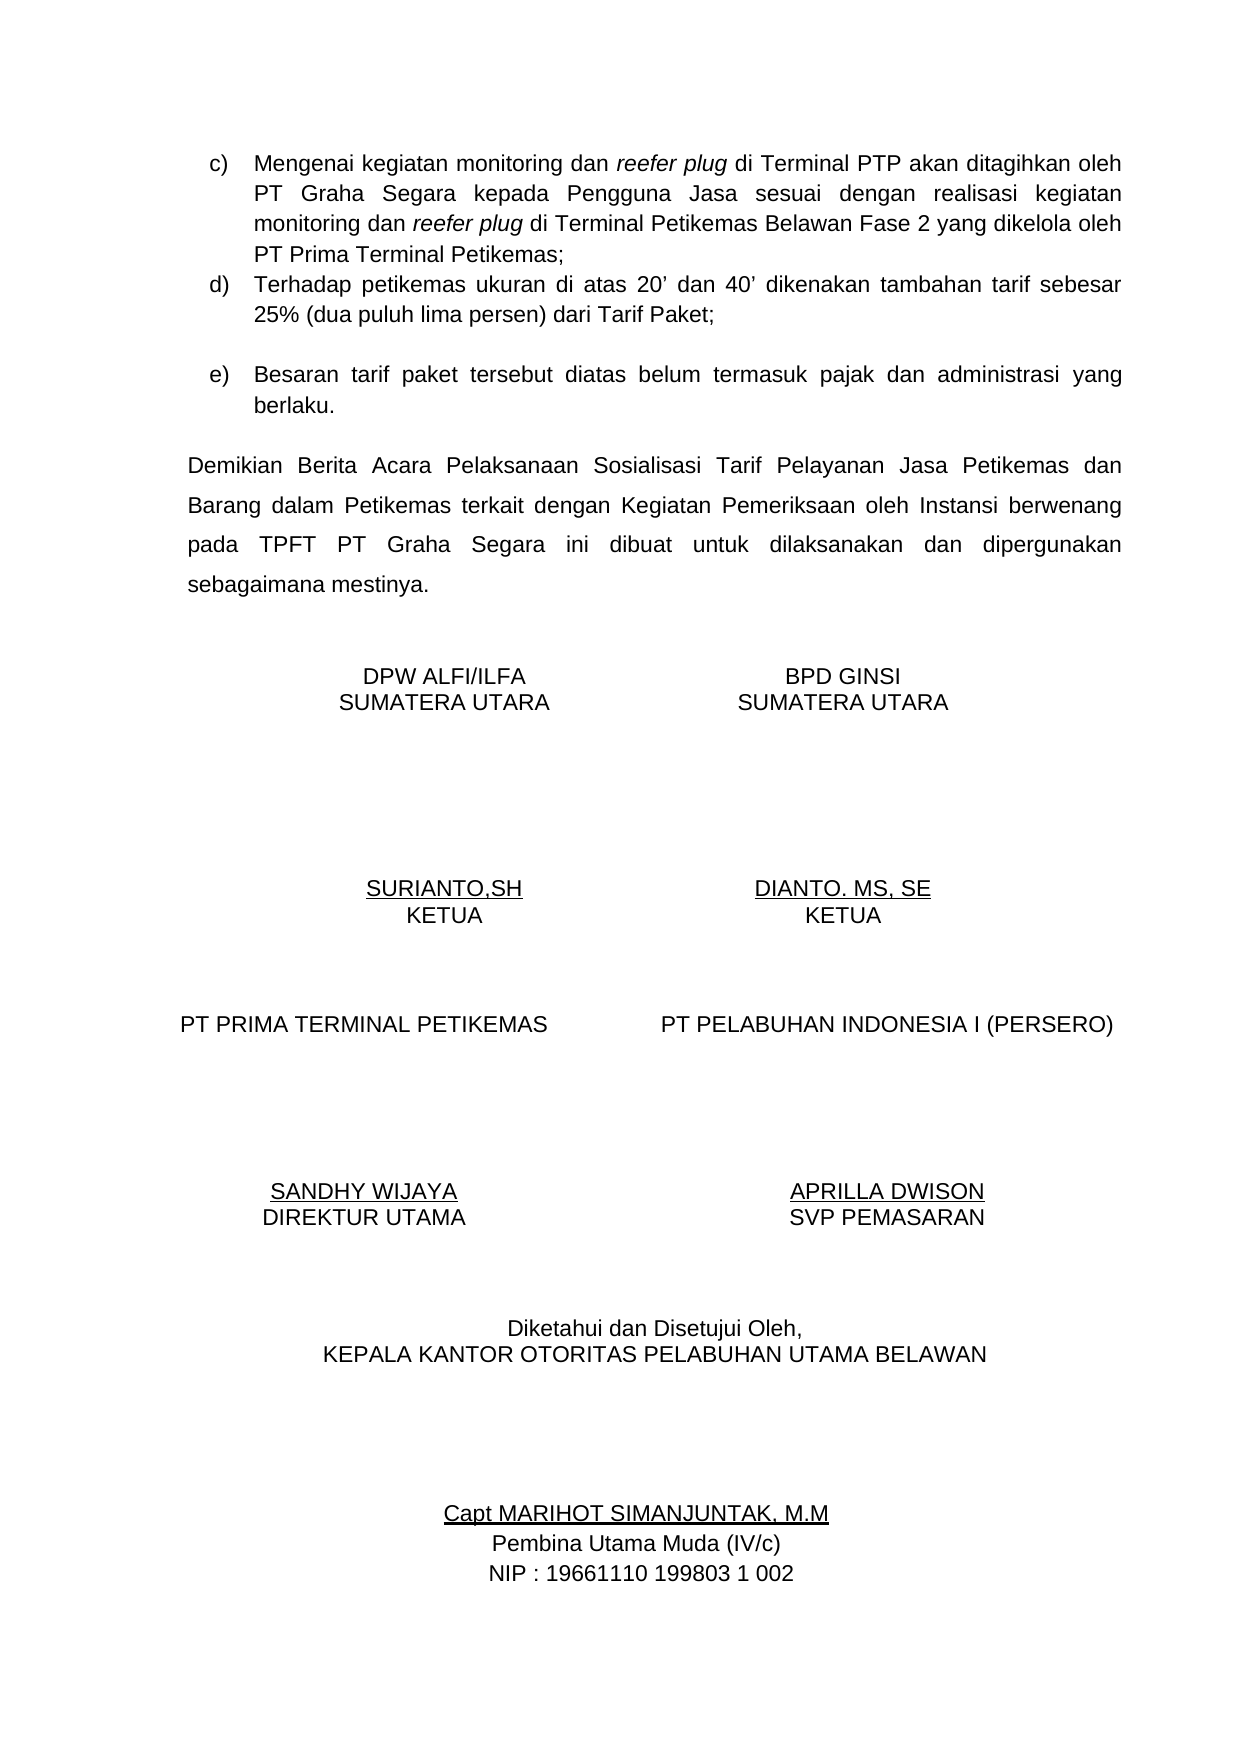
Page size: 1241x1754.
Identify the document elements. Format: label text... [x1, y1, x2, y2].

table_cell DIANTO. MS, SE KETUA [651, 744, 1035, 959]
table_cell SURIANTO,SH KETUA [238, 744, 651, 959]
list NIP : 19661110 199803 1 002 [412, 1560, 1122, 1586]
list Demikian Berita Acara Pelaksanaan Sosialisasi Tarif Pelayanan Jasa Petikemas dan Barang dalam Petikemas terkait dengan Kegiatan Pemeriksaan oleh Instansi berwenang pada TPFT PT Graha Segara ini dibuat untuk dilaksanakan dan dipergunakan sebagaimana mestinya. [187, 452, 1122, 597]
list Diketahui dan Disetujui Oleh, [187, 1315, 1122, 1341]
table_header DPW ALFI/ILFA SUMATERA UTARA [238, 663, 651, 743]
table_header PT PELABUHAN INDONESIA I (PERSERO) [615, 1011, 1159, 1073]
text Pembina Utama Muda (IV/c) [150, 1530, 1122, 1556]
table_header PT PRIMA TERMINAL PETIKEMAS [113, 1011, 615, 1073]
table_header BPD GINSI SUMATERA UTARA [651, 663, 1035, 743]
table_cell APRILLA DWISON SVP PEMASARAN [615, 1073, 1159, 1289]
table_cell SANDHY WIJAYA DIREKTUR UTAMA [113, 1073, 615, 1289]
list Besaran tarif paket tersebut diatas belum termasuk pajak dan administrasi yang berlaku. [209, 361, 1122, 418]
list Mengenai kegiatan monitoring dan reefer plug di Terminal PTP akan ditagihkan oleh PT Graha Segara kepada Pengguna Jasa sesuai dengan realisasi kegiatan monitoring dan reefer plug di Terminal Petikemas Belawan Fase 2 yang dikelola oleh PT Prima Terminal Petikemas; [209, 150, 1122, 267]
text Capt MARIHOT SIMANJUNTAK, M.M [150, 1499, 1122, 1526]
list Terhadap petikemas ukuran di atas 20’ dan 40’ dikenakan tambahan tarif sebesar 25% (dua puluh lima persen) dari Tarif Paket; [209, 271, 1122, 327]
list KEPALA KANTOR OTORITAS PELABUHAN UTAMA BELAWAN [187, 1341, 1122, 1368]
